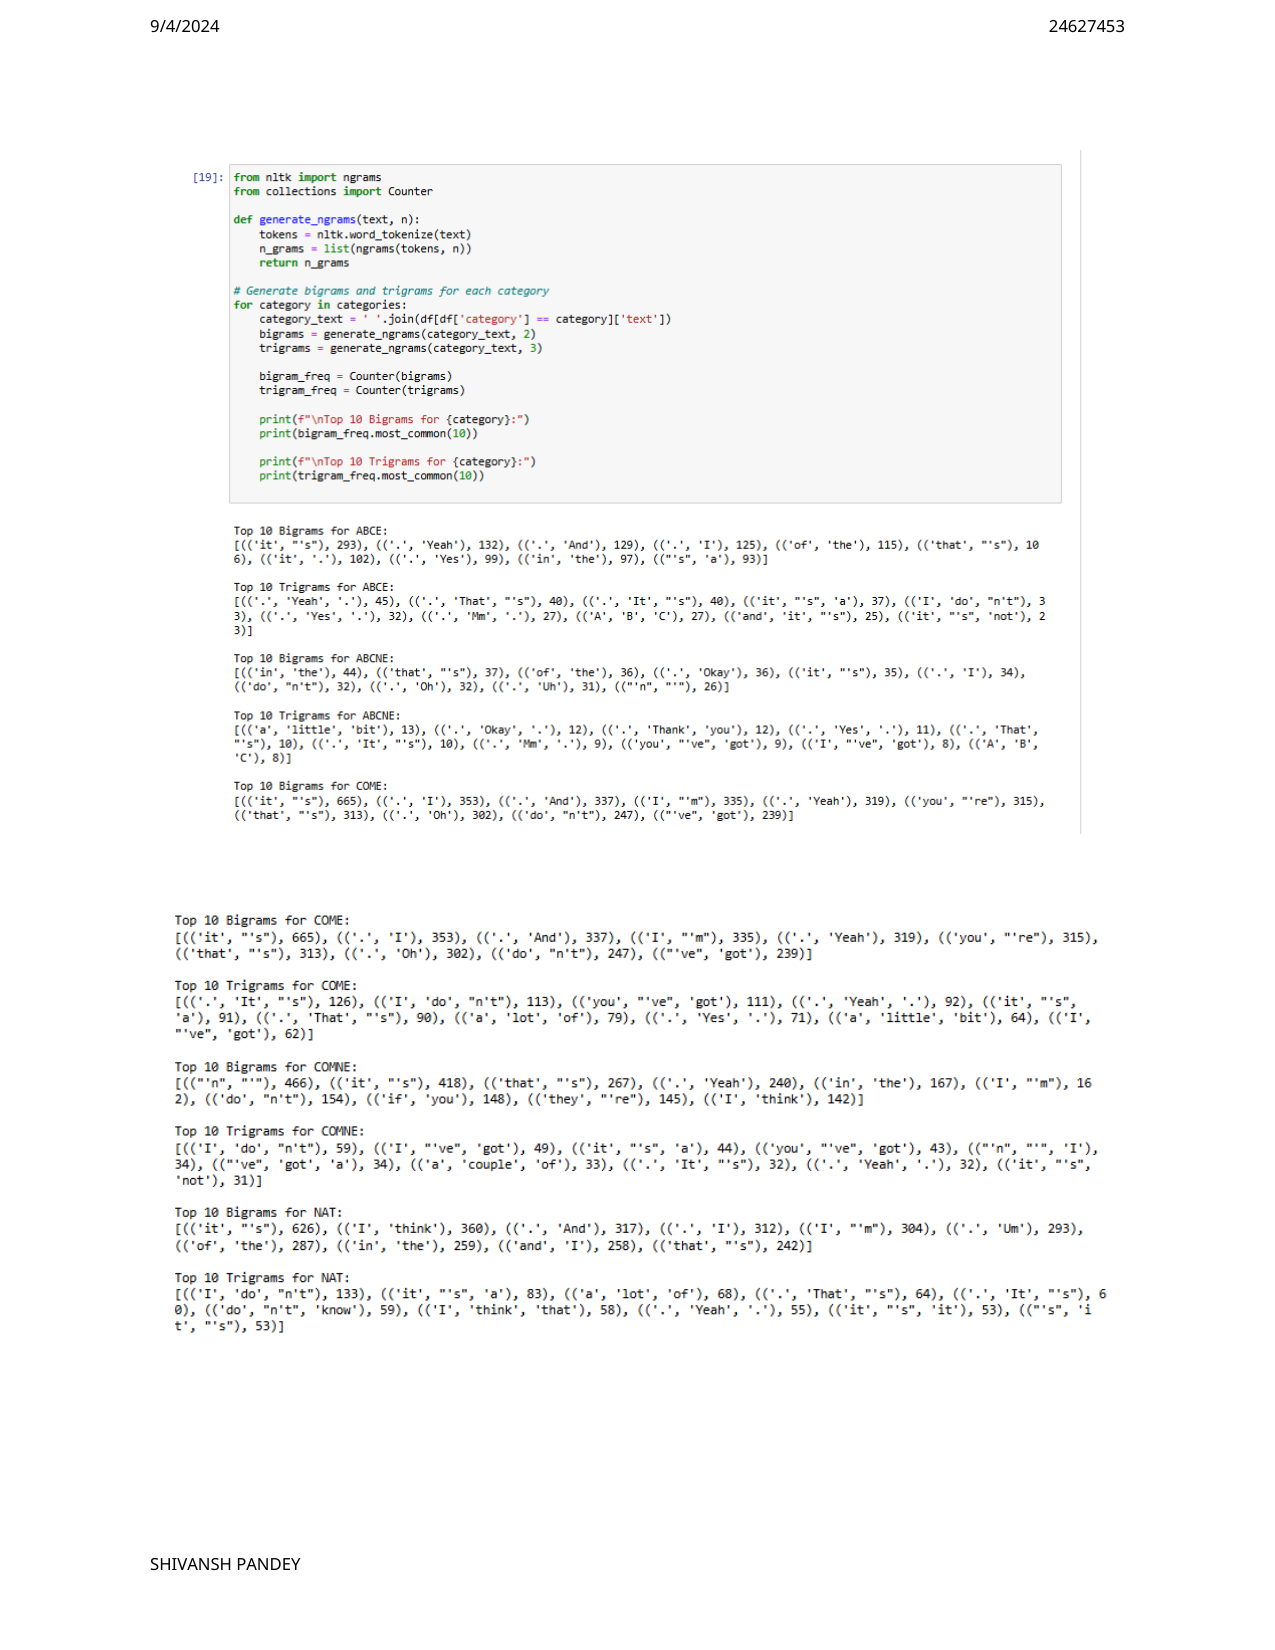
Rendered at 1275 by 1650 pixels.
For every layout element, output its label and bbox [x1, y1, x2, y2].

picture [193, 150, 1082, 834]
picture [150, 903, 1125, 1351]
